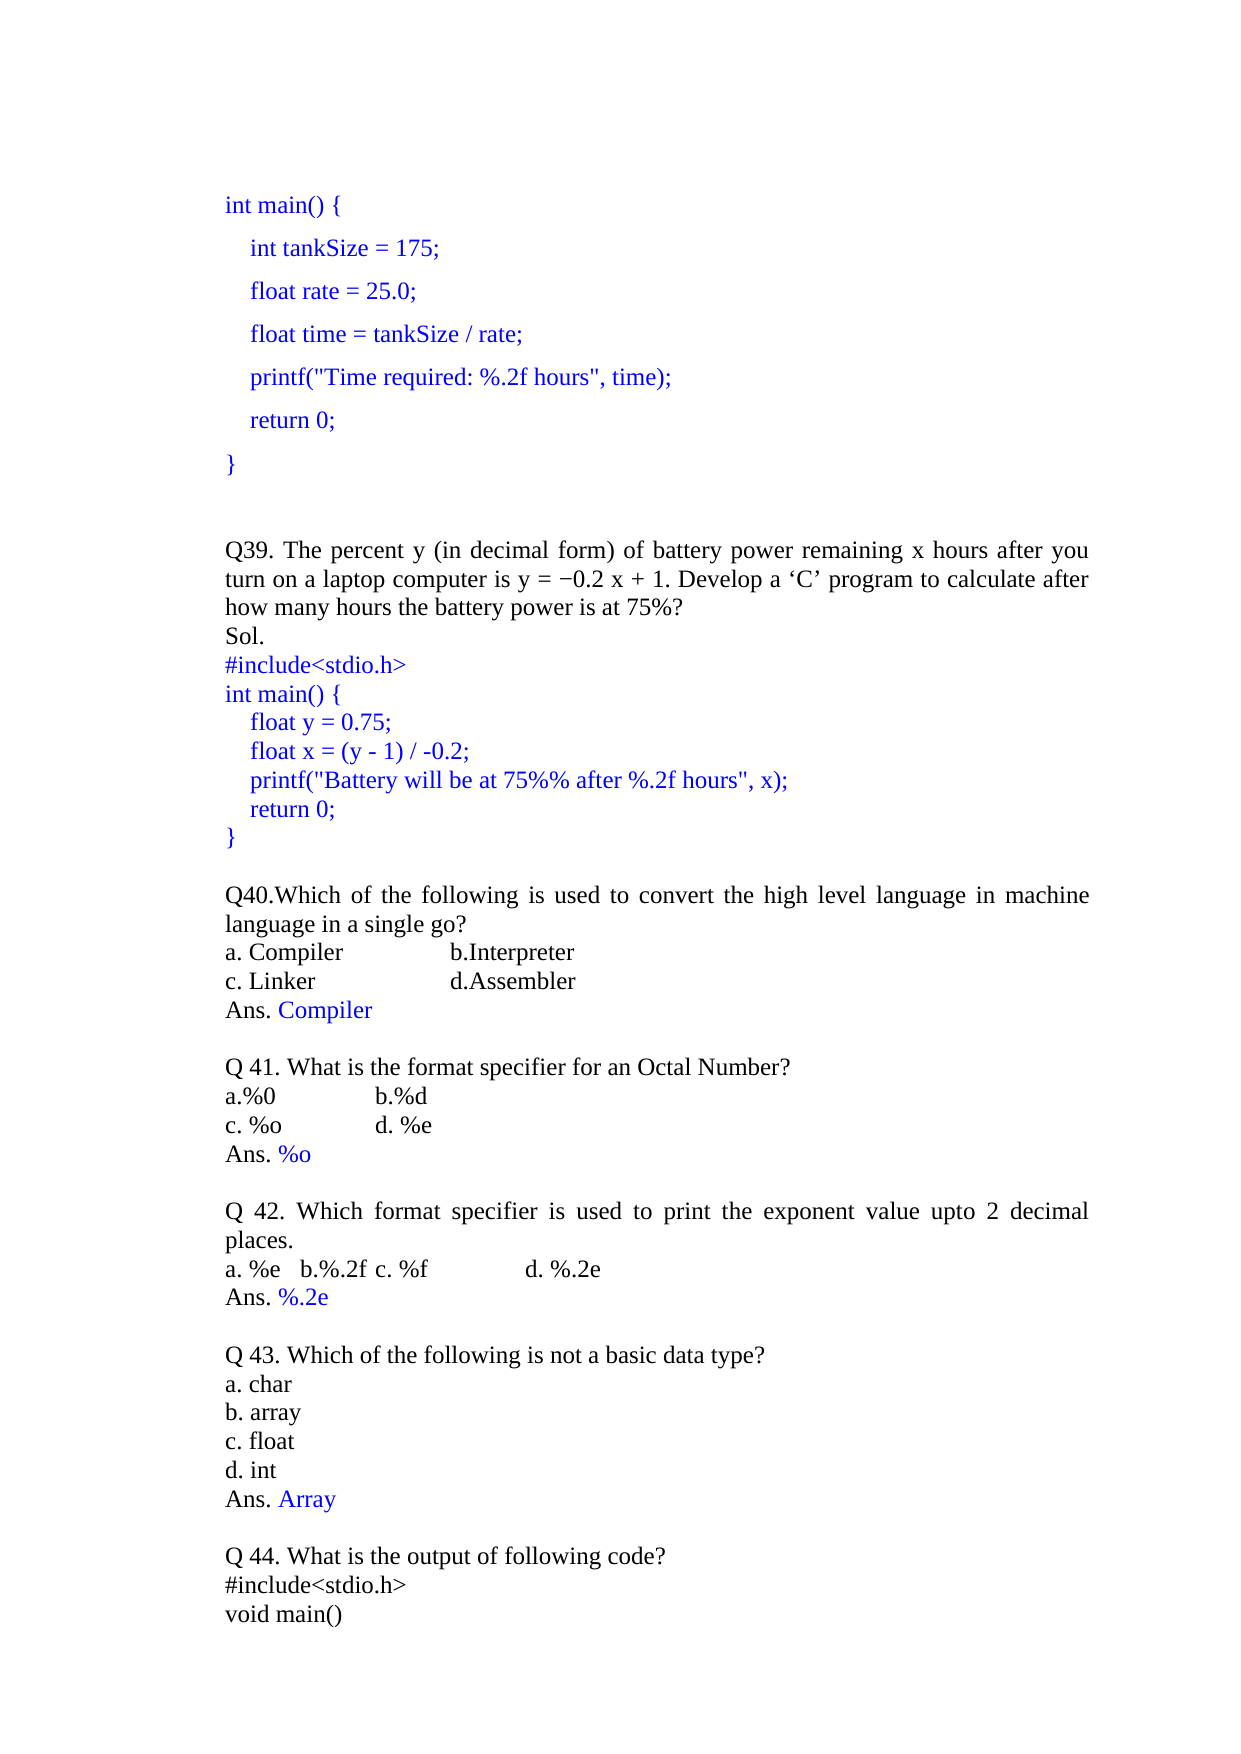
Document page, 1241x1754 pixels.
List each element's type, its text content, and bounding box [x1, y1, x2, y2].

text c. Linker d.Assembler [225, 966, 1090, 995]
text float y = 0.75; [225, 707, 1090, 736]
text #include<stdio.h> [225, 650, 1090, 679]
text float time = tankSize / rate; [225, 319, 1090, 348]
text Ans. %.2e [225, 1282, 1090, 1311]
text Ans. Compiler [225, 995, 1090, 1024]
text Q40.Which of the following is used to convert the high level language in machine language in a single go? [225, 880, 1090, 937]
text float rate = 25.0; [225, 276, 1090, 305]
text c. float [225, 1426, 1090, 1455]
text } [225, 822, 1090, 851]
text a. char [225, 1369, 1090, 1397]
text int main() { [225, 190, 1090, 219]
text Q 42. Which format specifier is used to print the exponent value upto 2 decimal places. [225, 1196, 1090, 1254]
text Q 44. What is the output of following code? [225, 1541, 1090, 1570]
text } [225, 449, 1090, 477]
text return 0; [225, 406, 1090, 434]
text return 0; [225, 794, 1090, 822]
text a. %e b.%.2f c. %f d. %.2e [225, 1254, 1090, 1282]
text Q 41. What is the format specifier for an Octal Number? [225, 1052, 1090, 1081]
text b. array [225, 1397, 1090, 1426]
text #include<stdio.h> [225, 1570, 1090, 1599]
text d. int [225, 1455, 1090, 1484]
text a.%0 b.%d [225, 1081, 1090, 1110]
text printf("Battery will be at 75%% after %.2f hours", x); [225, 765, 1090, 794]
text c. %o d. %e [225, 1110, 1090, 1139]
text Ans. Array [225, 1484, 1090, 1512]
text int tankSize = 175; [225, 233, 1090, 262]
text int main() { [225, 679, 1090, 707]
text Q 43. Which of the following is not a basic data type? [225, 1340, 1090, 1369]
text float x = (y - 1) / -0.2; [225, 736, 1090, 765]
text Ans. %o [225, 1139, 1090, 1167]
text Q39. The percent y (in decimal form) of battery power remaining x hours after you turn on a laptop computer is y = −0.2 x + 1. Develop a ‘C’ program to calculate after how many hours the battery power is at 75%? [225, 535, 1090, 621]
text a. Compiler b.Interpreter [225, 937, 1090, 966]
text void main() [225, 1599, 1090, 1627]
text Sol. [225, 621, 1090, 650]
text printf("Time required: %.2f hours", time); [225, 362, 1090, 391]
